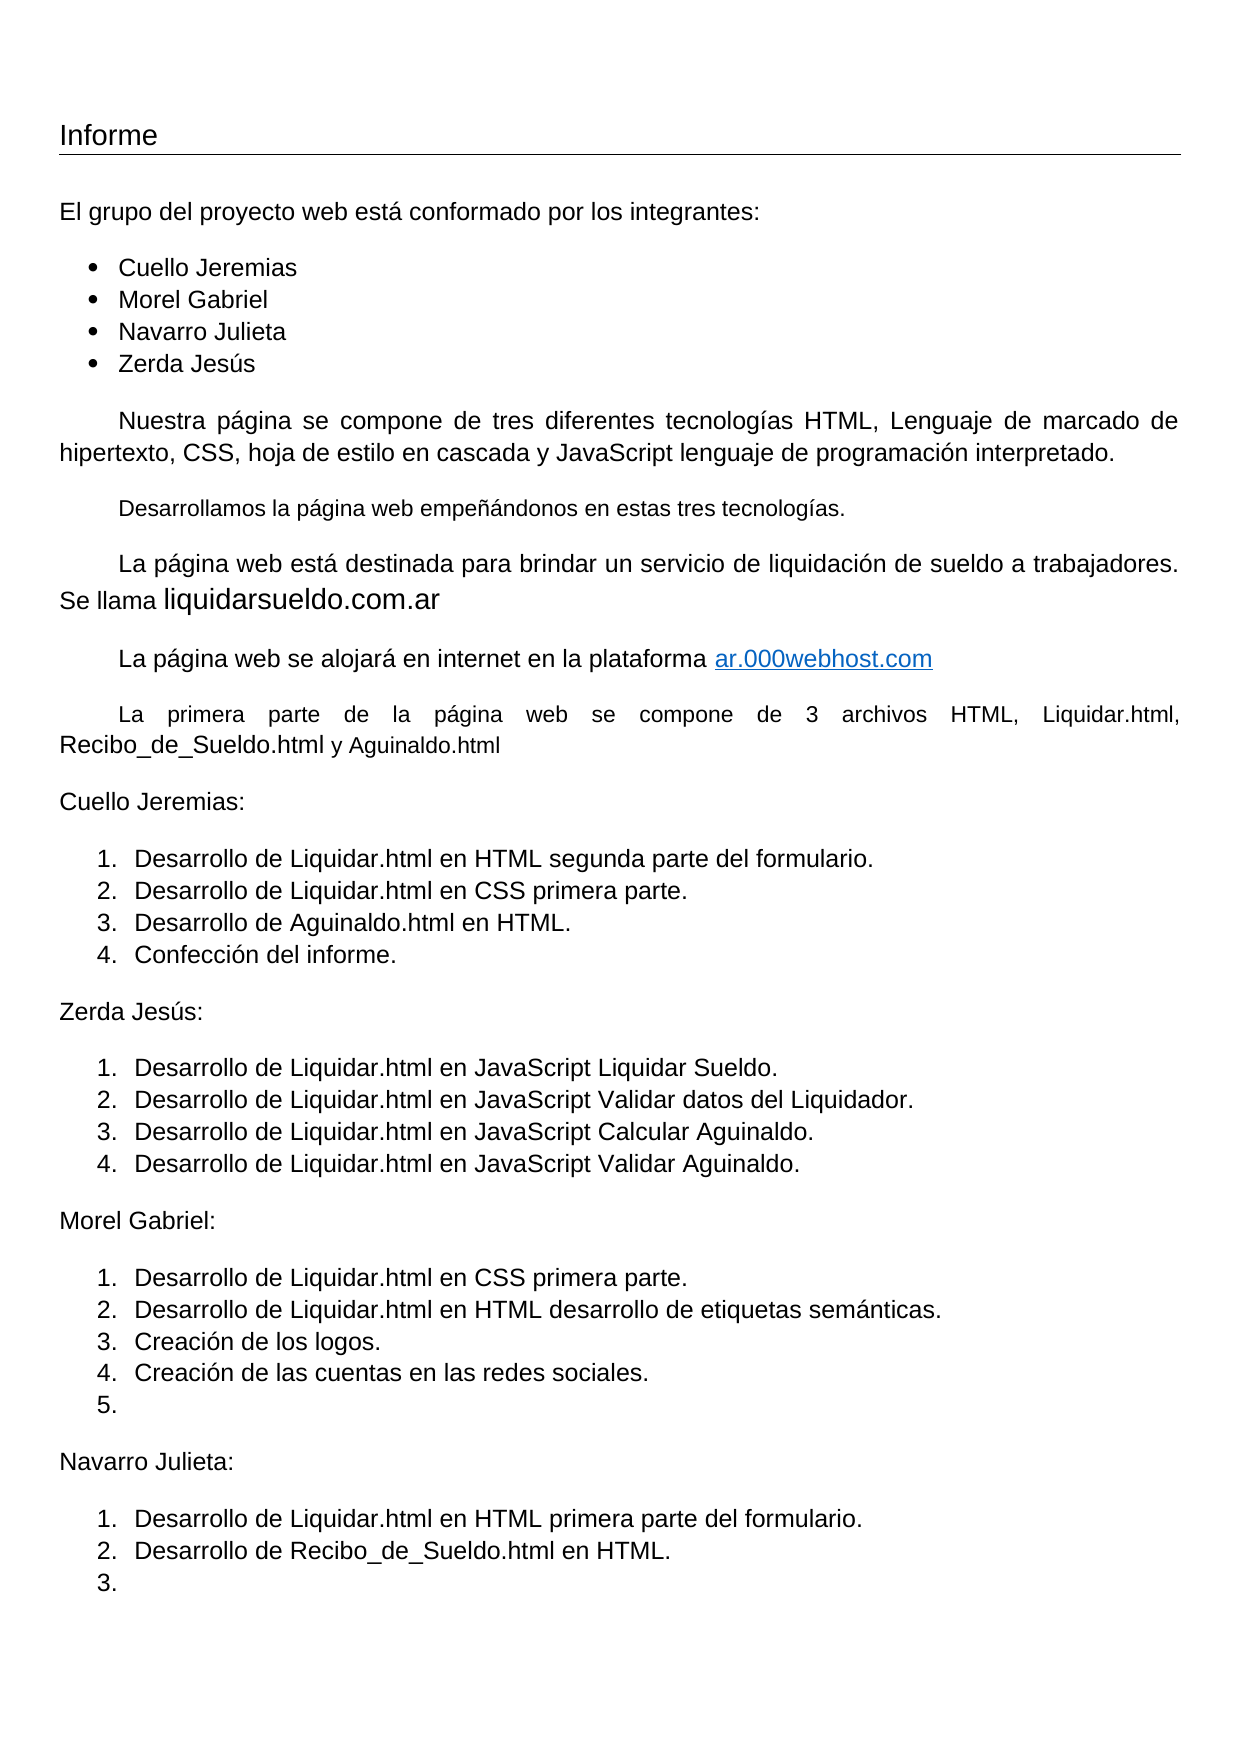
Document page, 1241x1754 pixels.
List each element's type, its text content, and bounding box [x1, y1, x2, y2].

list Desarrollo de Liquidar.html en CSS primera parte. [97, 876, 1181, 904]
text Cuello Jeremias: [59, 787, 1181, 816]
list Creación de los logos. [97, 1326, 1181, 1355]
list Desarrollo de Liquidar.html en CSS primera parte. [97, 1263, 1181, 1291]
text Nuestra página se compone de tres diferentes tecnologías HTML, Lenguaje de marcado de hipertexto, CSS, hoja de estilo en cascada y JavaScript lenguaje de programación interpretado. [59, 406, 1181, 467]
text La página web está destinada para brindar un servicio de liquidación de sueldo a trabajadores. Se llama liquidarsueldo.com.ar [59, 549, 1181, 615]
text Navarro Julieta: [59, 1447, 1181, 1476]
list Confección del informe. [97, 939, 1181, 968]
list Navarro Julieta [59, 317, 1181, 346]
text Zerda Jesús: [59, 996, 1181, 1025]
list Desarrollo de Liquidar.html en HTML desarrollo de etiquetas semánticas. [97, 1294, 1181, 1323]
text La primera parte de la página web se compone de 3 archivos HTML, Liquidar.html, Recibo_de_Sueldo.html y Aguinaldo.html [59, 701, 1181, 759]
list Desarrollo de Recibo_de_Sueldo.html en HTML. [97, 1536, 1181, 1564]
list Desarrollo de Liquidar.html en JavaScript Validar datos del Liquidador. [97, 1085, 1181, 1114]
list Desarrollo de Liquidar.html en HTML segunda parte del formulario. [97, 844, 1181, 873]
list Morel Gabriel [59, 285, 1181, 314]
text Morel Gabriel: [59, 1206, 1181, 1234]
list Creación de las cuentas en las redes sociales. [97, 1358, 1181, 1387]
text Informe [59, 118, 1181, 154]
list Desarrollo de Aguinaldo.html en HTML. [97, 908, 1181, 936]
list Desarrollo de Liquidar.html en JavaScript Validar Aguinaldo. [97, 1149, 1181, 1178]
text El grupo del proyecto web está conformado por los integrantes: [59, 197, 1181, 225]
list Desarrollo de Liquidar.html en JavaScript Liquidar Sueldo. [97, 1053, 1181, 1082]
text La página web se alojará en internet en la plataforma ar.000webhost.com [59, 644, 1181, 673]
list Cuello Jeremias [59, 253, 1181, 282]
list Desarrollo de Liquidar.html en JavaScript Calcular Aguinaldo. [97, 1117, 1181, 1146]
text Desarrollamos la página web empeñándonos en estas tres tecnologías. [59, 495, 1181, 521]
list Zerda Jesús [59, 349, 1181, 378]
list Desarrollo de Liquidar.html en HTML primera parte del formulario. [97, 1504, 1181, 1533]
